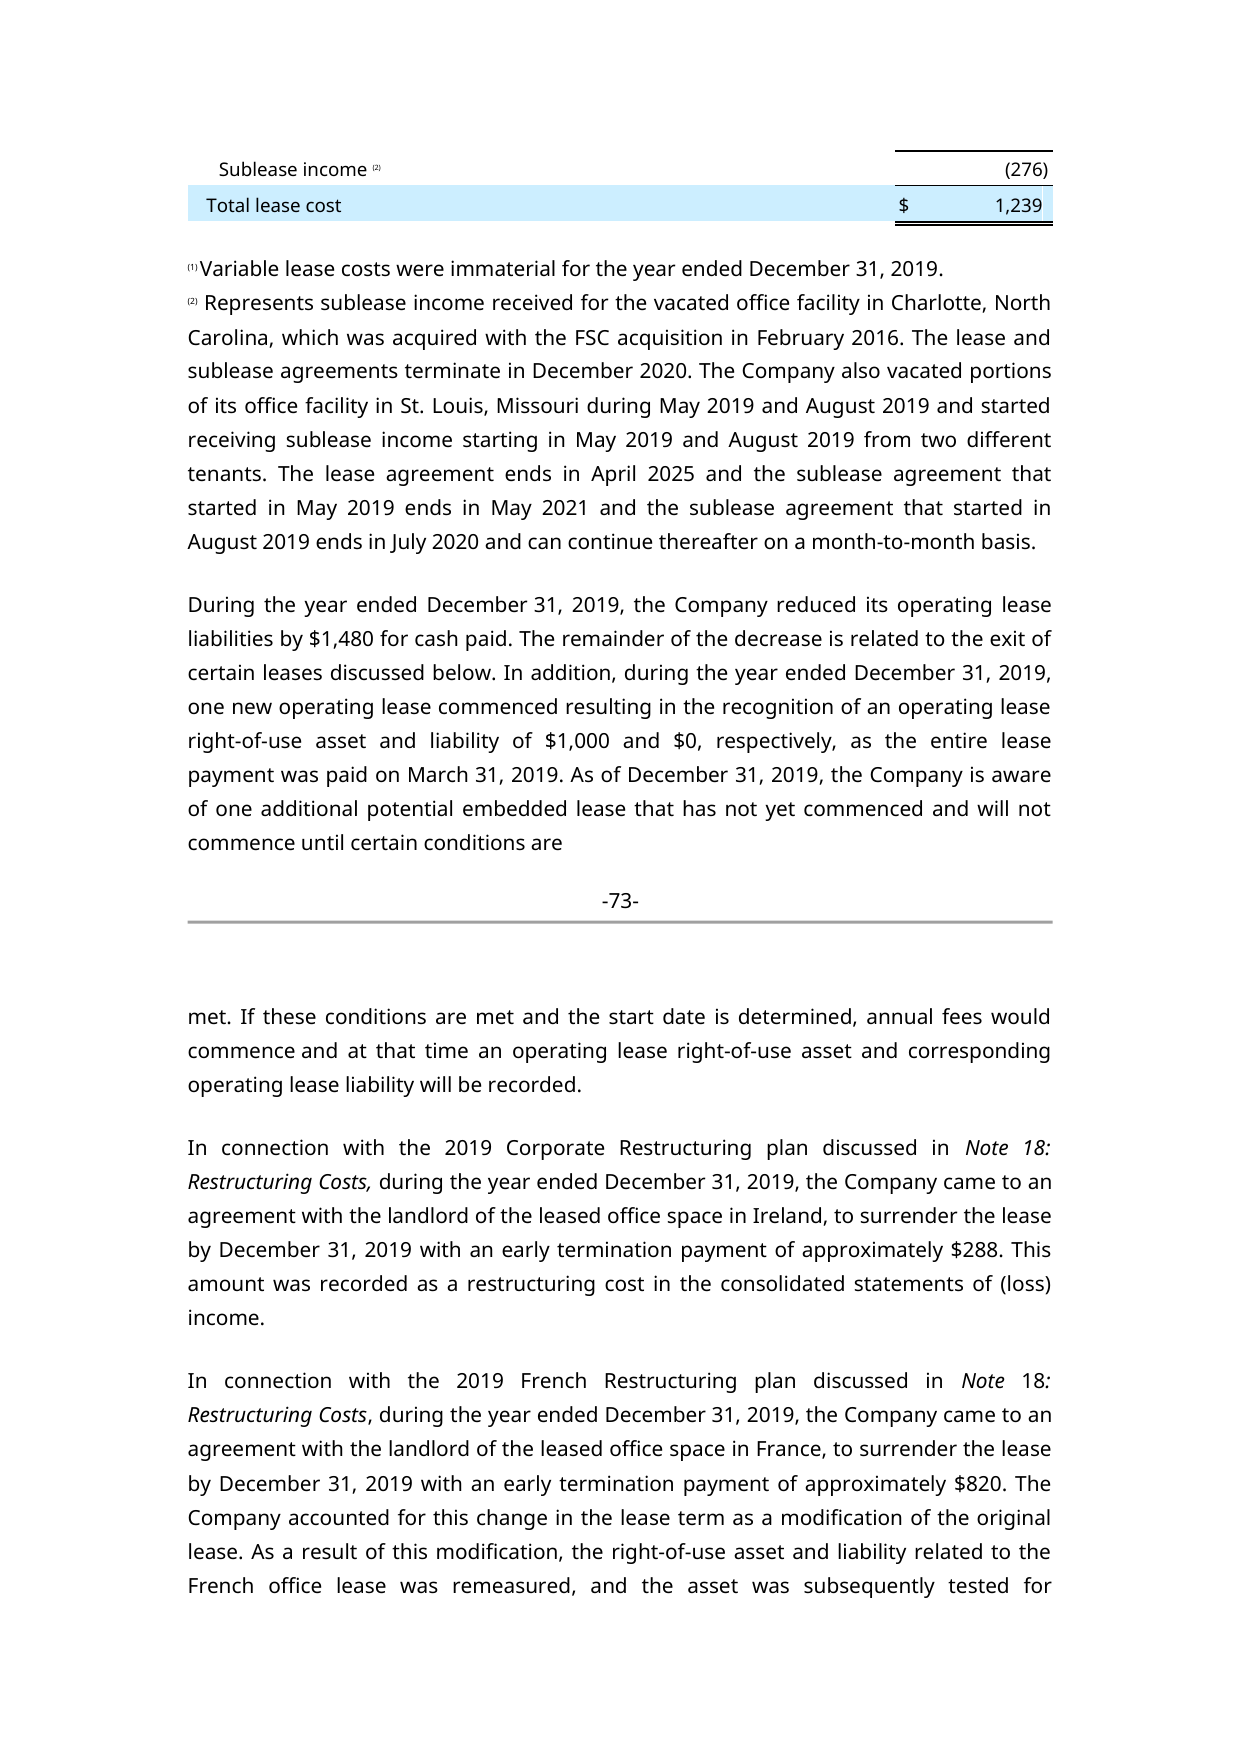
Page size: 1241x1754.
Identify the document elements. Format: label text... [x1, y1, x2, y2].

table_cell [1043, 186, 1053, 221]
text -73- [187, 886, 1053, 915]
text (2) Represents sublease income received for the vacated office facility in Charlotte, North Carolina, which was acquired with the FSC acquisition in February 2016. The lease and sublease agreements terminate in December 2020. The Company also vacated portions of its office facility in St. Louis, Missouri during May 2019 and August 2019 and started receiving sublease income starting in May 2019 and August 2019 from two different tenants. The lease agreement ends in April 2025 and the sublease agreement that started in May 2019 ends in May 2021 and the sublease agreement that started in August 2019 ends in July 2020 and can continue thereafter on a month-to-month basis. [187, 288, 1053, 555]
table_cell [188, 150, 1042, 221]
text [187, 1366, 1053, 1599]
text met. If these conditions are met and the start date is determined, annual fees would commence and at that time an operating lease right-of-use asset and corresponding operating lease liability will be recorded. [187, 1002, 1053, 1099]
text In connection with the 2019 Corporate Restructuring plan discussed in Note 18: Restructuring Costs, during the year ended December 31, 2019, the Company came to an agreement with the landlord of the leased office space in Ireland, to surrender the lease by December 31, 2019 with an early termination payment of approximately $288. This amount was recorded as a restructuring cost in the consolidated statements of (loss) income. [187, 1133, 1053, 1332]
text During the year ended December 31, 2019, the Company reduced its operating lease liabilities by $1,480 for cash paid. The remainder of the decrease is related to the exit of certain leases discussed below. In addition, during the year ended December 31, 2019, one new operating lease commenced resulting in the recognition of an operating lease right-of-use asset and liability of $1,000 and $0, respectively, as the entire lease payment was paid on March 31, 2019. As of December 31, 2019, the Company is aware of one additional potential embedded lease that has not yet commenced and will not commence until certain conditions are [187, 590, 1053, 857]
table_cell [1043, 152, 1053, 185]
text (1) Variable lease costs were immaterial for the year ended December 31, 2019. [187, 254, 1053, 283]
